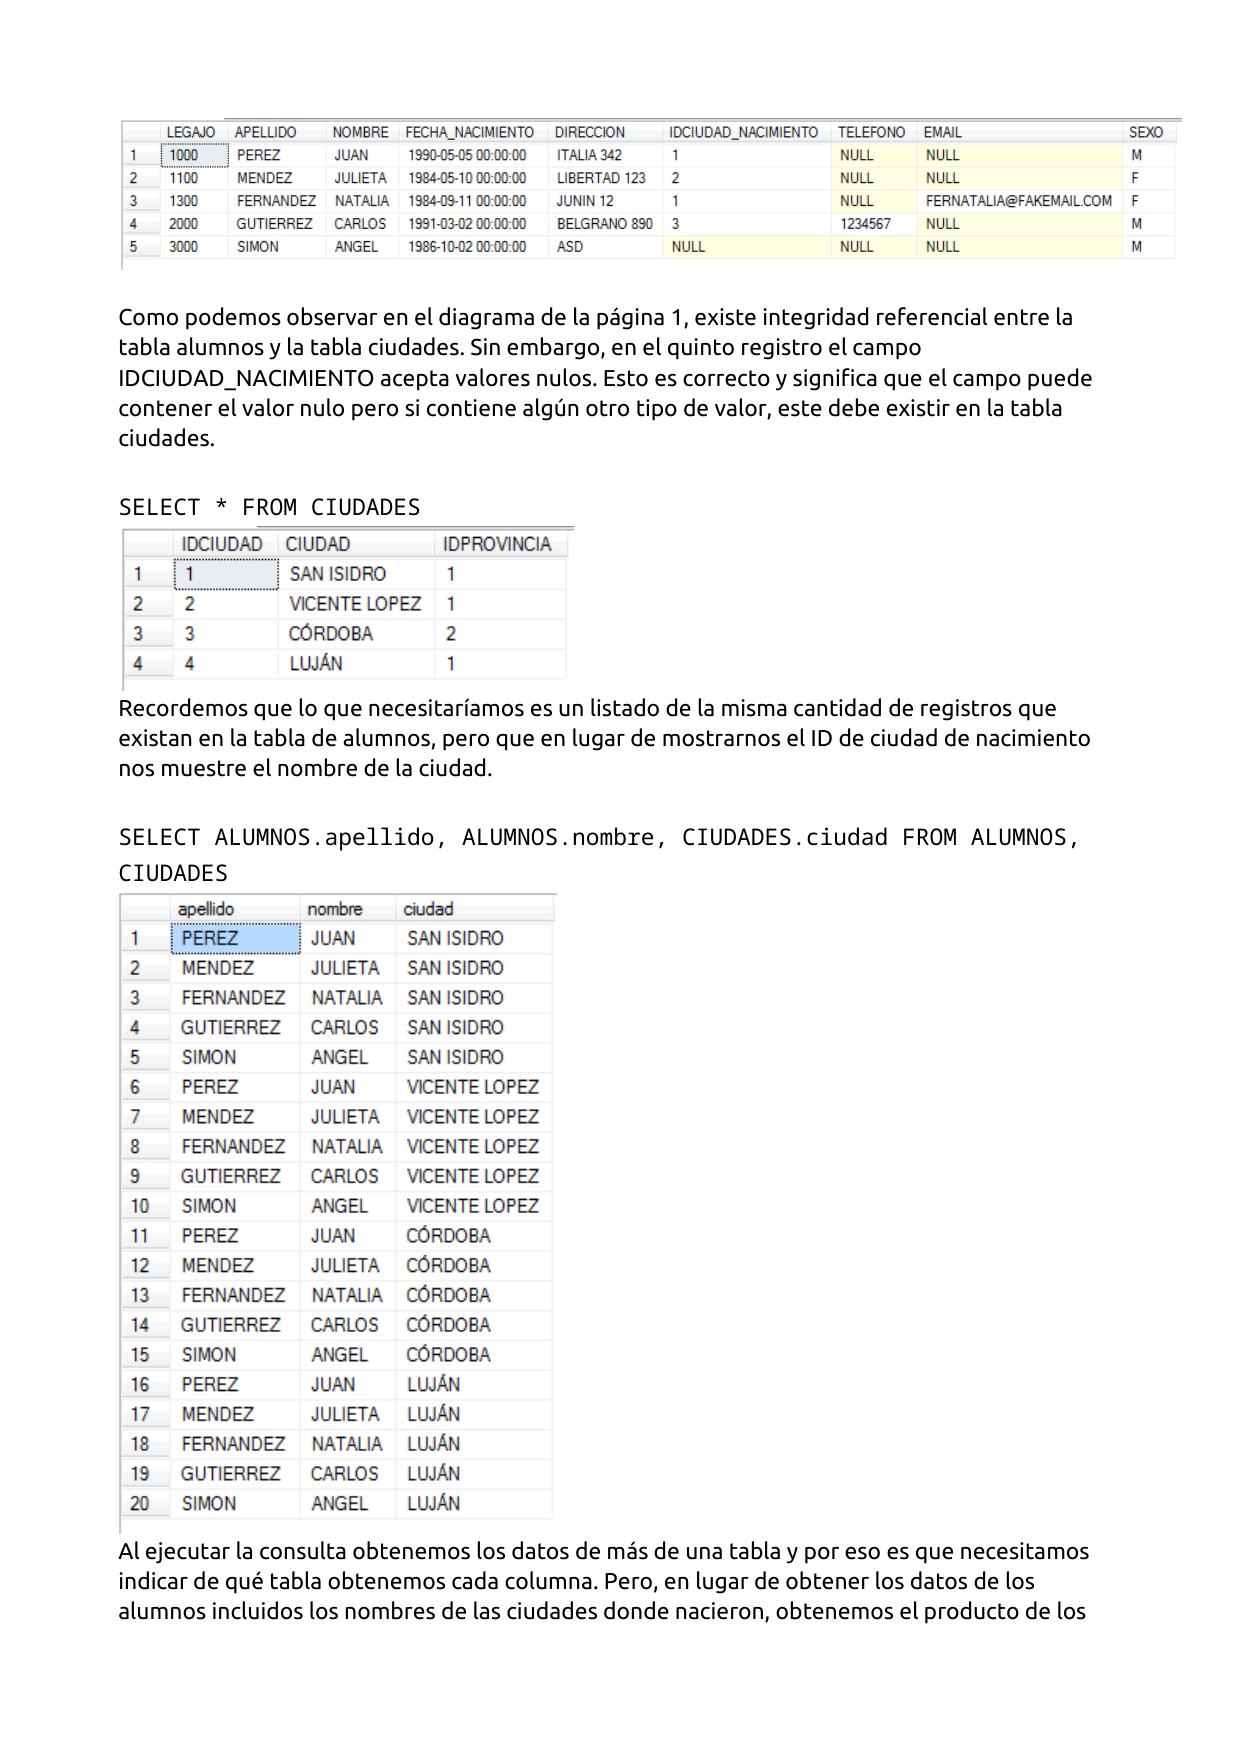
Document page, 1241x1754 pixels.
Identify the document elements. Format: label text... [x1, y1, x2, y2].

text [118, 1537, 1122, 1624]
text Recordemos que lo que necesitaríamos es un listado de la misma cantidad de registros que existan en la tabla de alumnos, pero que en lugar de mostrarnos el ID de ciudad de nacimiento nos muestre el nombre de la ciudad. [118, 694, 1122, 781]
text SELECT * FROM CIUDADES [118, 491, 1122, 522]
picture [118, 118, 1183, 270]
text Como podemos observar en el diagrama de la página 1, existe integridad referencial entre la tabla alumnos y la tabla ciudades. Sin embargo, en el quinto registro el campo IDCIUDAD_NACIMIENTO acepta valores nulos. Esto es correcto y significa que el campo puede contener el valor nulo pero si contiene algún otro tipo de valor, este debe existir en la tabla ciudades. [118, 304, 1122, 451]
picture [118, 526, 575, 691]
picture [118, 892, 558, 1534]
text SELECT ALUMNOS.apellido, ALUMNOS.nombre, CIUDADES.ciudad FROM ALUMNOS, CIUDADES [118, 821, 1122, 888]
